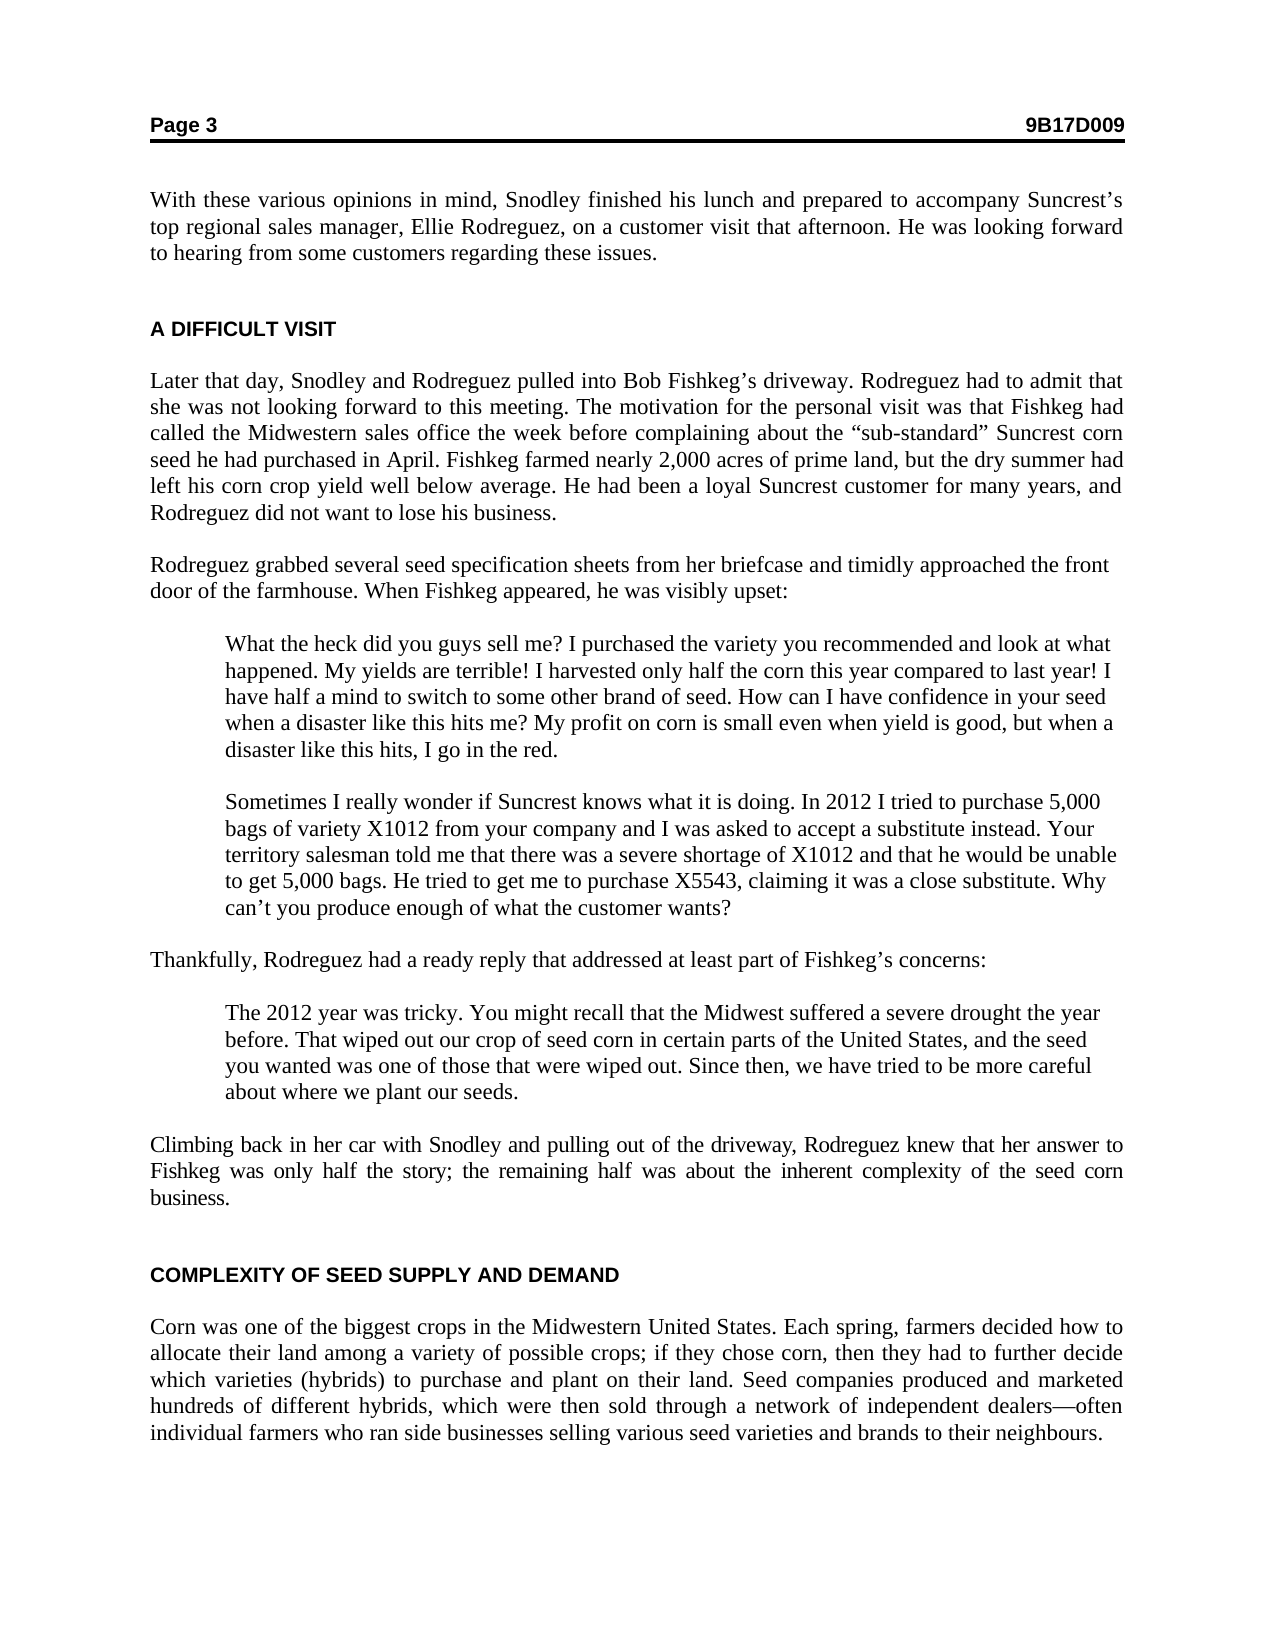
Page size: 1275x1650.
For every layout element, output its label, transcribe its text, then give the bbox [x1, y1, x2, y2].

text With these various opinions in mind, Snodley finished his lunch and prepared to accompany Suncrest’s top regional sales manager, Ellie Rodreguez, on a customer visit that afternoon. He was looking forward to hearing from some customers regarding these issues. [150, 186, 1125, 265]
text A difficult visit [150, 316, 1125, 340]
text What the heck did you guys sell me? I purchased the variety you recommended and look at what happened. My yields are terrible! I harvested only half the corn this year compared to last year! I have half a mind to switch to some other brand of seed. How can I have confidence in your seed when a disaster like this hits me? My profit on corn is small even when yield is good, but when a disaster like this hits, I go in the red. [225, 630, 1125, 762]
text Rodreguez grabbed several seed specification sheets from her briefcase and timidly approached the front door of the farmhouse. When Fishkeg appeared, he was visibly upset: [150, 551, 1125, 604]
text Corn was one of the biggest crops in the Midwestern United States. Each spring, farmers decided how to allocate their land among a variety of possible crops; if they chose corn, then they had to further decide which varieties (hybrids) to purchase and plant on their land. Seed companies produced and marketed hundreds of different hybrids, which were then sold through a network of independent dealers—often individual farmers who ran side businesses selling various seed varieties and brands to their neighbours. [150, 1313, 1125, 1445]
text Sometimes I really wonder if Suncrest knows what it is doing. In 2012 I tried to purchase 5,000 bags of variety X1012 from your company and I was asked to accept a substitute instead. Your territory salesman told me that there was a severe shortage of X1012 and that he would be unable to get 5,000 bags. He tried to get me to purchase X5543, claiming it was a close substitute. Why can’t you produce enough of what the customer wants? [225, 788, 1125, 920]
text The 2012 year was tricky. You might recall that the Midwest suffered a severe drought the year before. That wiped out our crop of seed corn in certain parts of the United States, and the seed you wanted was one of those that were wiped out. Since then, we have tried to be more careful about where we plant our seeds. [225, 999, 1125, 1105]
text Later that day, Snodley and Rodreguez pulled into Bob Fishkeg’s driveway. Rodreguez had to admit that she was not looking forward to this meeting. The motivation for the personal visit was that Fishkeg had called the Midwestern sales office the week before complaining about the “sub-standard” Suncrest corn seed he had purchased in April. Fishkeg farmed nearly 2,000 acres of prime land, but the dry summer had left his corn crop yield well below average. He had been a loyal Suncrest customer for many years, and Rodreguez did not want to lose his business. [150, 367, 1125, 525]
text Climbing back in her car with Snodley and pulling out of the driveway, Rodreguez knew that her answer to Fishkeg was only half the story; the remaining half was about the inherent complexity of the seed corn business. [150, 1131, 1125, 1210]
text COMPLEXITY OF Seed Supply and Demand [150, 1263, 1125, 1287]
text Thankfully, Rodreguez had a ready reply that addressed at least part of Fishkeg’s concerns: [150, 947, 1125, 973]
